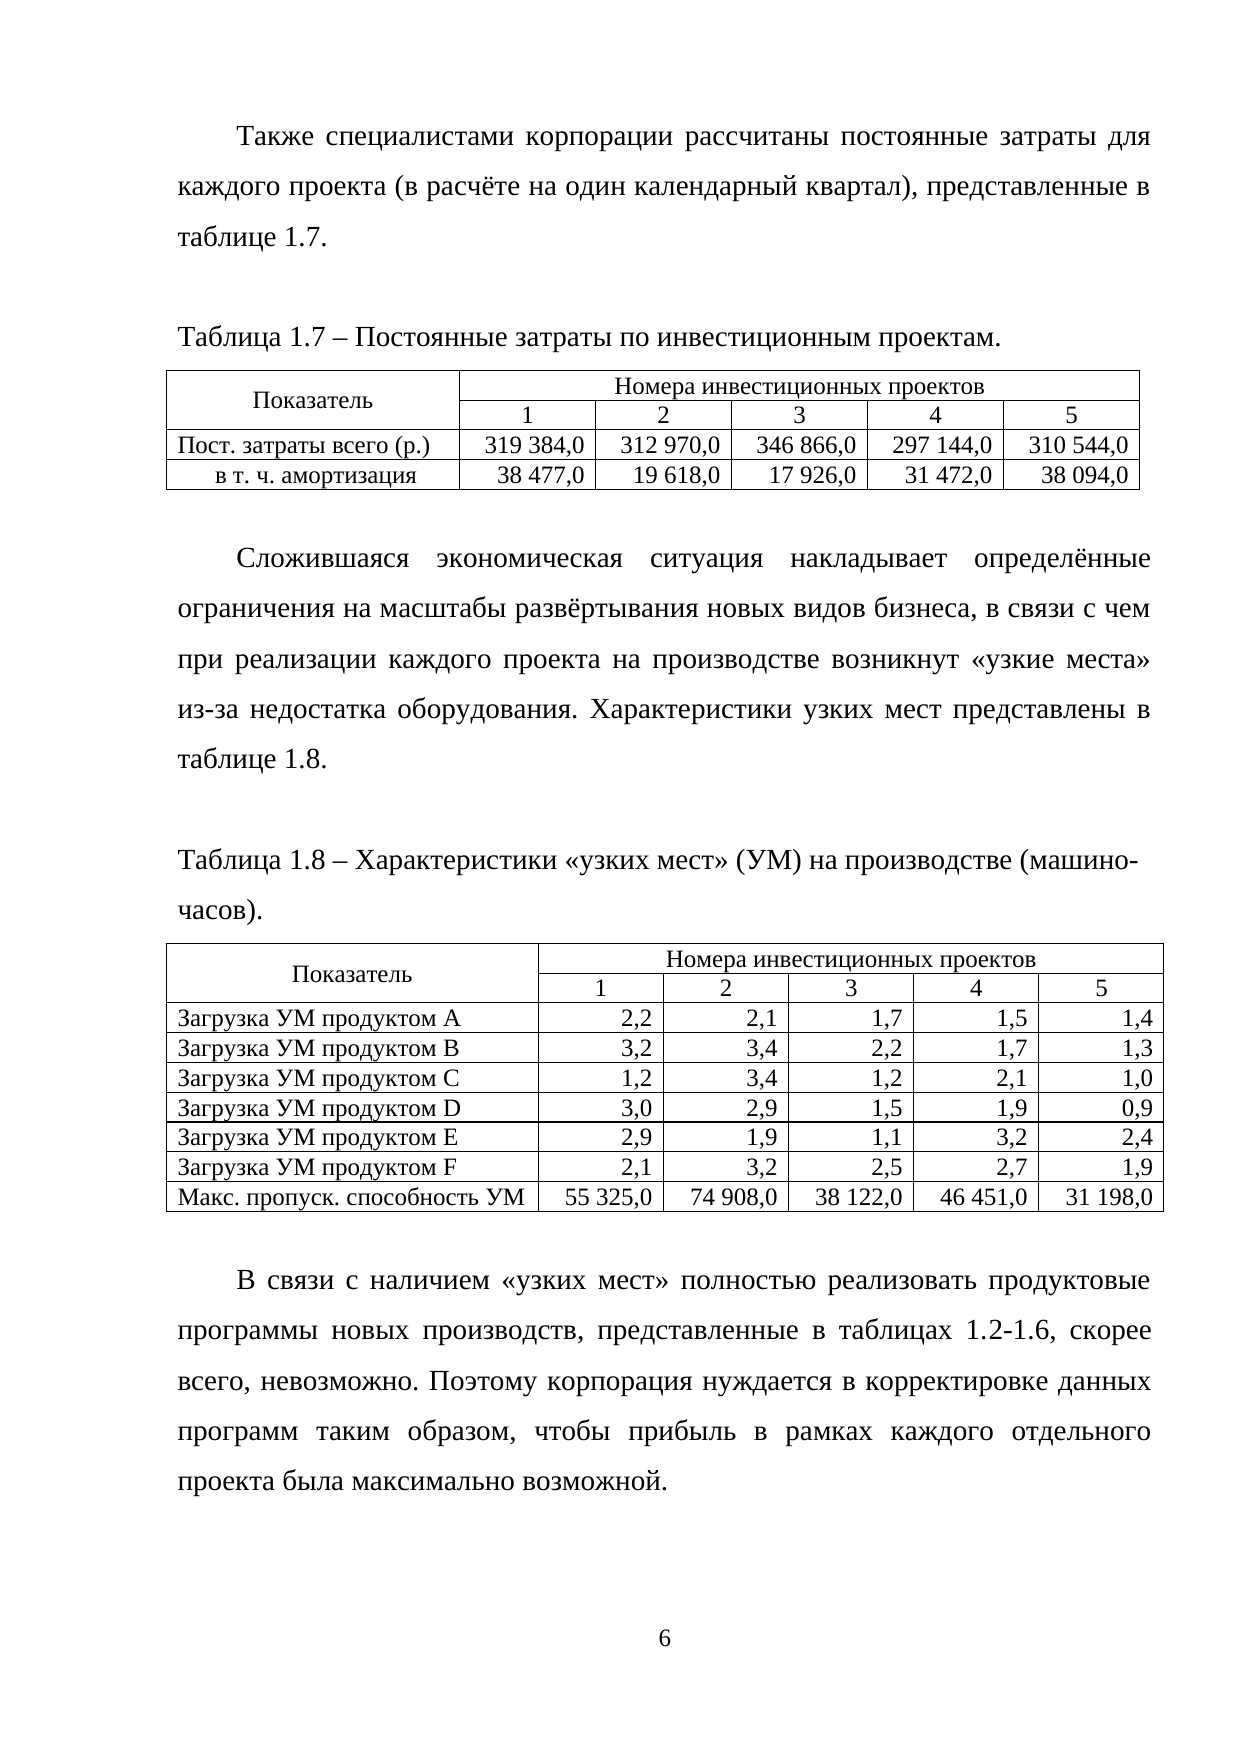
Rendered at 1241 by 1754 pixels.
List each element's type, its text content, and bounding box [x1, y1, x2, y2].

table_cell 1,5 [914, 1003, 1038, 1032]
table_cell 1 [539, 974, 663, 1002]
table_header Показатель [167, 944, 538, 1002]
table_cell в т. ч. амортизация [167, 460, 459, 489]
table_cell 2,2 [539, 1003, 663, 1032]
table_cell 312 970,0 [596, 430, 731, 459]
text Сложившаяся экономическая ситуация накладывает определённые ограничения на масштабы развёртывания новых видов бизнеса, в связи с чем при реализации каждого проекта на производстве возникнут «узкие места» из-за недостатка оборудования. Характеристики узких мест представлены в таблице 1.8. [177, 540, 1152, 775]
table_header Показатель [167, 371, 459, 429]
table_cell 55 325,0 [539, 1182, 663, 1211]
table_cell 2,1 [664, 1003, 788, 1032]
table_cell 1,3 [1039, 1033, 1163, 1062]
table_cell 1 [460, 401, 595, 429]
table_cell 5 [1039, 974, 1163, 1002]
table_cell 3 [732, 401, 867, 429]
table_cell 2 [664, 974, 788, 1002]
table_cell Загрузка УМ продуктом A [167, 1003, 538, 1032]
table_cell 2,5 [789, 1152, 913, 1181]
table_cell 2,7 [914, 1152, 1038, 1181]
table_cell 1,7 [789, 1003, 913, 1032]
table_cell 2,9 [539, 1123, 663, 1151]
table_cell 3,4 [664, 1033, 788, 1062]
table_header Номера инвестиционных проектов [539, 944, 1163, 972]
table_cell 0,9 [1039, 1093, 1163, 1121]
table_header Номера инвестиционных проектов [460, 371, 1139, 399]
table_cell 38 094,0 [1004, 460, 1139, 489]
table_cell 38 477,0 [460, 460, 595, 489]
table_cell Загрузка УМ продуктом C [167, 1063, 538, 1092]
table_cell 297 144,0 [868, 430, 1003, 459]
table_cell 3 [789, 974, 913, 1002]
table_cell Макс. пропуск. способность УМ [167, 1182, 538, 1211]
table_cell Пост. затраты всего (р.) [167, 430, 459, 459]
text Таблица 1.8 – Характеристики «узких мест» (УМ) на производстве (машино-часов). [177, 842, 1152, 926]
table_cell 2,9 [664, 1093, 788, 1121]
table_cell 1,4 [1039, 1003, 1163, 1032]
table_cell 3,2 [539, 1033, 663, 1062]
table_cell 1,2 [789, 1063, 913, 1092]
table_cell 1,0 [1039, 1063, 1163, 1092]
table_cell 3,2 [664, 1152, 788, 1181]
text Таблица 1.7 – Постоянные затраты по инвестиционным проектам. [177, 319, 1152, 353]
table_cell 5 [1004, 401, 1139, 429]
table_cell 1,7 [914, 1033, 1038, 1062]
table_cell 2,1 [914, 1063, 1038, 1092]
table_cell 2 [596, 401, 731, 429]
table_cell 38 122,0 [789, 1182, 913, 1211]
table_cell 3,2 [914, 1123, 1038, 1151]
table_cell 319 384,0 [460, 430, 595, 459]
table_cell 31 198,0 [1039, 1182, 1163, 1211]
table_cell Загрузка УМ продуктом E [167, 1123, 538, 1151]
table_cell 346 866,0 [732, 430, 867, 459]
table_cell 1,9 [914, 1093, 1038, 1121]
text В связи с наличием «узких мест» полностью реализовать продуктовые программы новых производств, представленные в таблицах 1.2-1.6, скорее всего, невозможно. Поэтому корпорация нуждается в корректировке данных программ таким образом, чтобы прибыль в рамках каждого отдельного проекта была максимально возможной. [177, 1262, 1152, 1497]
table_cell 1,9 [1039, 1152, 1163, 1181]
table_cell 2,4 [1039, 1123, 1163, 1151]
table_cell 3,4 [664, 1063, 788, 1092]
table_cell Загрузка УМ продуктом D [167, 1093, 538, 1121]
table_cell 46 451,0 [914, 1182, 1038, 1211]
table_cell 31 472,0 [868, 460, 1003, 489]
table_cell Загрузка УМ продуктом B [167, 1033, 538, 1062]
table_cell 19 618,0 [596, 460, 731, 489]
table_cell 310 544,0 [1004, 430, 1139, 459]
table_cell 17 926,0 [732, 460, 867, 489]
table_cell 1,5 [789, 1093, 913, 1121]
table_cell 2,1 [539, 1152, 663, 1181]
table_cell Загрузка УМ продуктом F [167, 1152, 538, 1181]
table_cell 4 [868, 401, 1003, 429]
table_cell 3,0 [539, 1093, 663, 1121]
table_cell 2,2 [789, 1033, 913, 1062]
table_cell 4 [914, 974, 1038, 1002]
table_cell 1,2 [539, 1063, 663, 1092]
table_cell 74 908,0 [664, 1182, 788, 1211]
table_cell 1,1 [789, 1123, 913, 1151]
table_cell 1,9 [664, 1123, 788, 1151]
